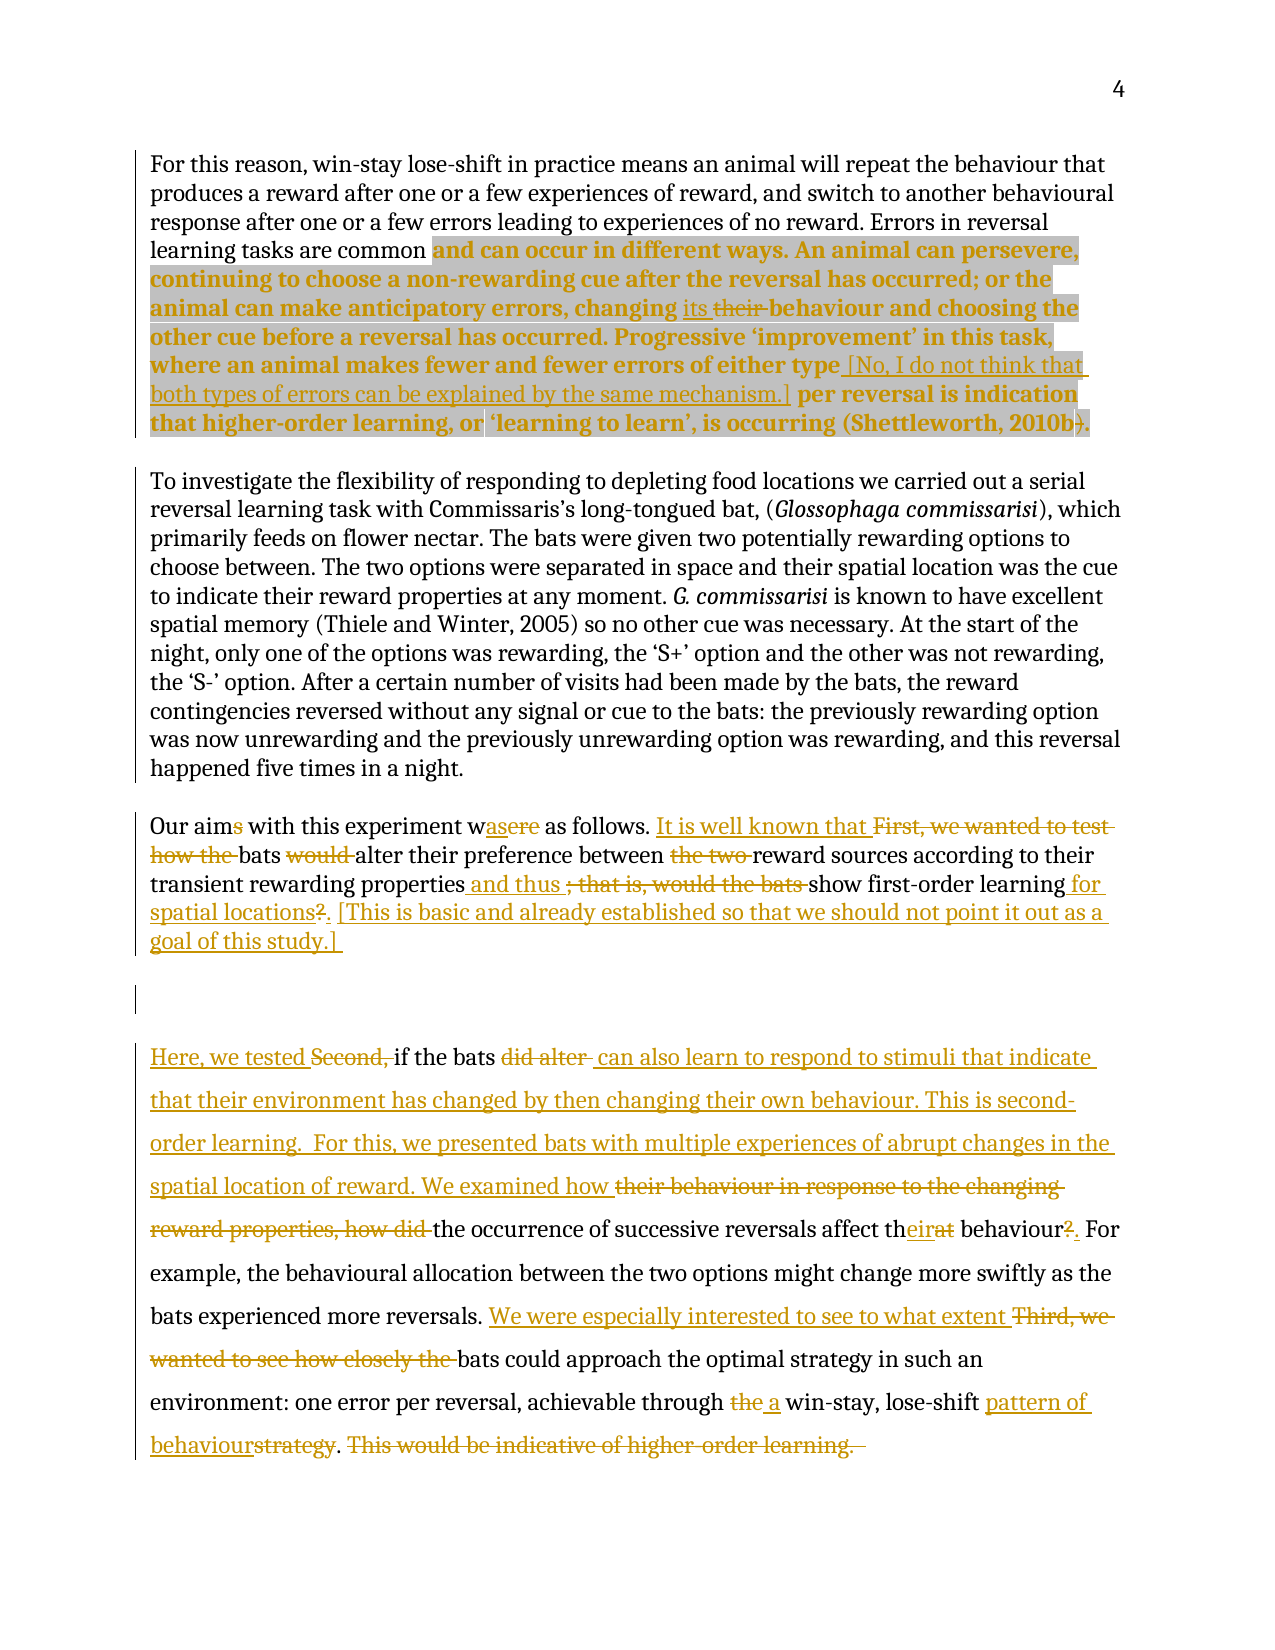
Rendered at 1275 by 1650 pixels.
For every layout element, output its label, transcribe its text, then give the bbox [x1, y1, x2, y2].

text For this reason, win-stay lose-shift in practice means an animal will repeat the behaviour that produces a reward after one or a few experiences of reward, and switch to another behavioural response after one or a few errors leading to experiences of no reward. Errors in reversal learning tasks are common and can occur in different ways. An animal can persevere, continuing to choose a non-rewarding cue after the reversal has occurred; or the animal can make anticipatory errors, changing behaviour and choosing the other cue before a reversal has occurred. Progressive ‘improvement’ in this task, where an animal makes fewer and fewer errors of either type per reversal is indication that higher-order learning, or ‘learning to learn’, is occurring (Shettleworth, 2010b. [150, 150, 1125, 437]
text if the bats the occurrence of successive reversals affect th behaviour For example, the behavioural allocation between the two options might change more swiftly as the bats experienced more reversals. bats could approach the optimal strategy in such an environment: one error per reversal, achievable through win-stay, lose-shift . [150, 1043, 1125, 1460]
text To investigate the flexibility of responding to depleting food locations we carried out a serial reversal learning task with Commissaris’s long-tongued bat, (Glossophaga commissarisi), which primarily feeds on flower nectar. The bats were given two potentially rewarding options to choose between. The two options were separated in space and their spatial location was the cue to indicate their reward properties at any moment. G. commissarisi is known to have excellent spatial memory (Thiele and Winter, 2005) so no other cue was necessary. At the start of the night, only one of the options was rewarding, the ‘S+’ option and the other was not rewarding, the ‘S-’ option. After a certain number of visits had been made by the bats, the reward contingencies reversed without any signal or cue to the bats: the previously rewarding option was now unrewarding and the previously unrewarding option was rewarding, and this reversal happened five times in a night. [150, 467, 1125, 783]
text Our aim with this experiment w as follows. bats alter their preference between reward sources according to their transient rewarding propertiesshow first-order learning [150, 812, 1125, 956]
